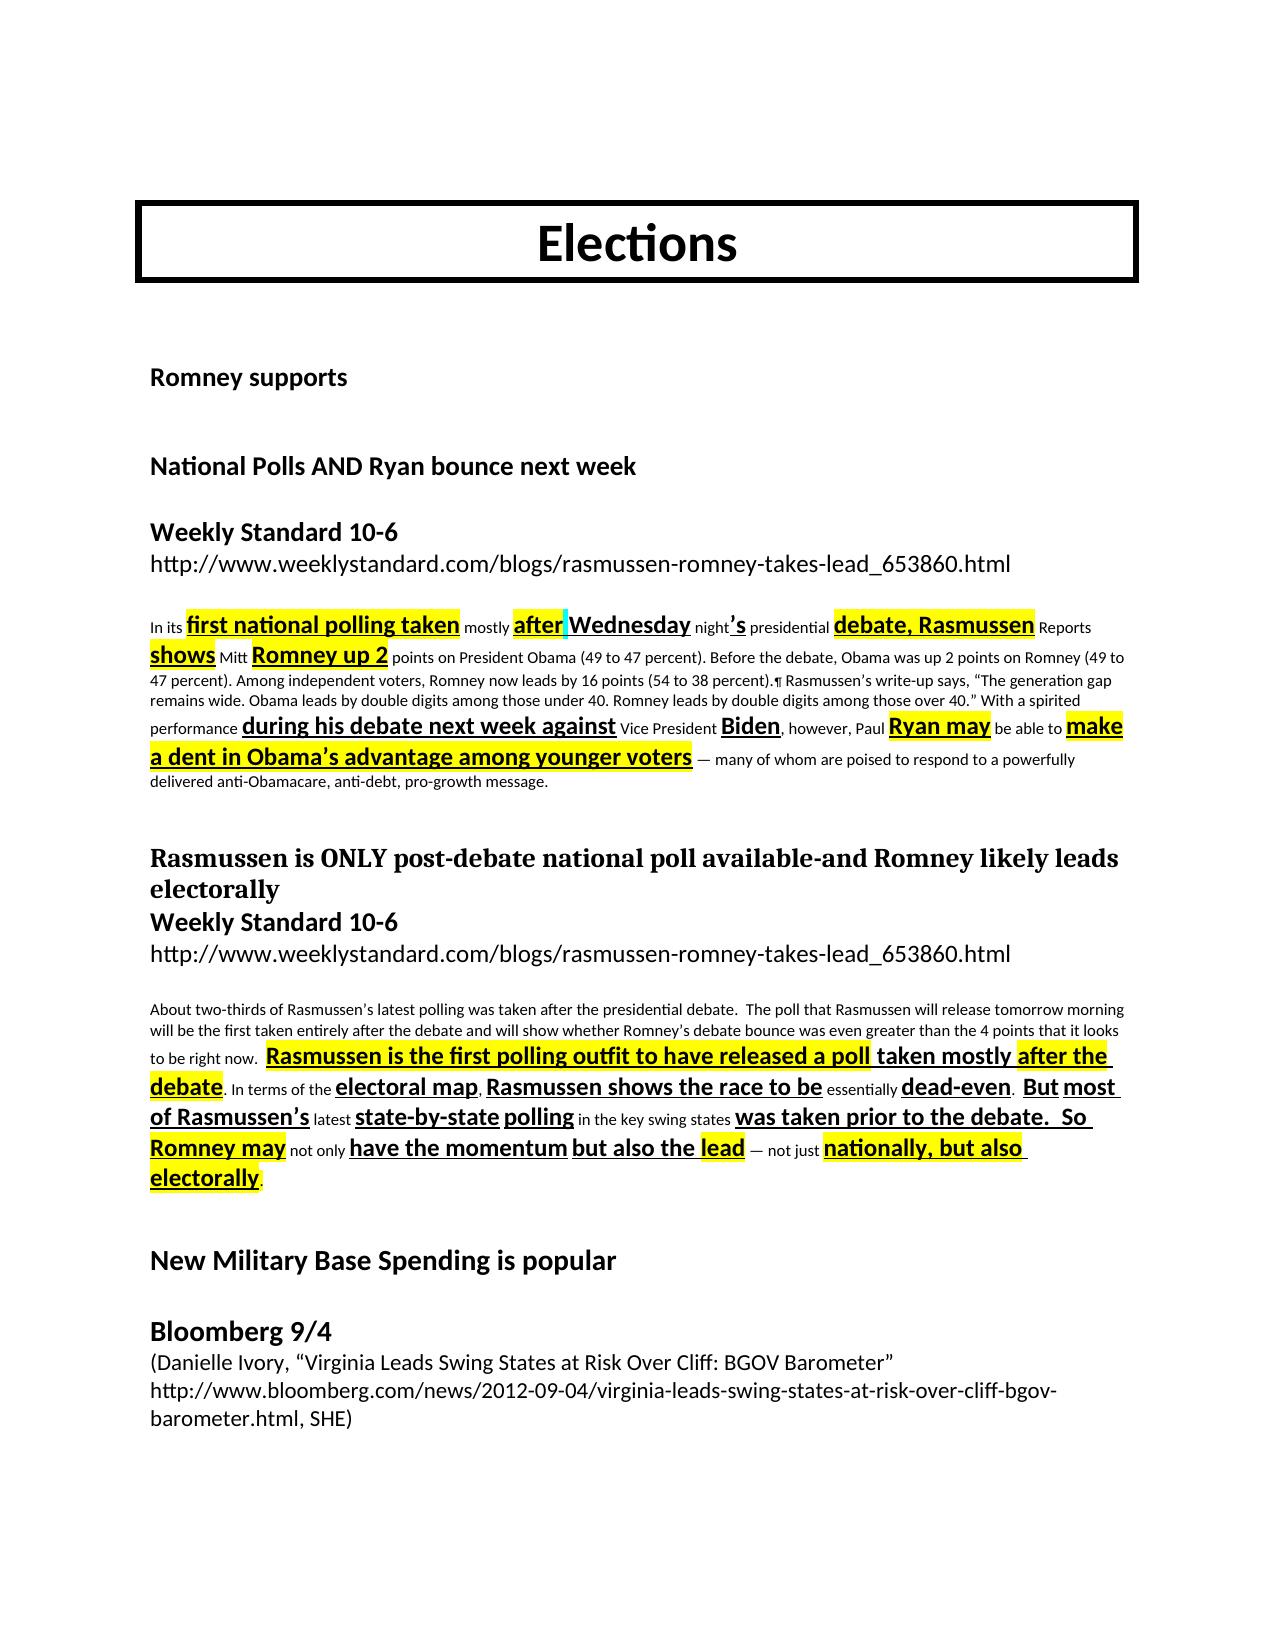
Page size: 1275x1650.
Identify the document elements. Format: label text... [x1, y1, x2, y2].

text National Polls AND Ryan bounce next week [150, 449, 1125, 482]
text Weekly Standard 10-6 [150, 906, 1125, 938]
subtitle New Military Base Spending is popular [150, 1242, 1125, 1277]
text http://www.weeklystandard.com/blogs/rasmussen-romney-takes-lead_653860.html [150, 548, 1125, 578]
text Weekly Standard 10-6 [150, 515, 1125, 548]
text Rasmussen is ONLY post-debate national poll available-and Romney likely leads electorally [150, 843, 1125, 906]
text About two-thirds of Rasmussen’s latest polling was taken after the presidential debate. The poll that Rasmussen will release tomorrow morning will be the first taken entirely after the debate and will show whether Romney’s debate bounce was even greater than the 4 points that it looks to be right now. Rasmussen is the first polling outfit to have released a poll taken mostly after the debate. In terms of the electoral map, Rasmussen shows the race to be essentially dead-even. But most of Rasmussen’s latest state-by-state polling in the key swing states was taken prior to the debate. So Romney may not only have the momentum but also the lead — not just nationally, but also electorally. [150, 999, 1125, 1193]
text http://www.weeklystandard.com/blogs/rasmussen-romney-takes-lead_653860.html [150, 938, 1125, 969]
subtitle Romney supports [150, 360, 1125, 393]
subtitle Elections [142, 206, 1133, 277]
text (Danielle Ivory, “Virginia Leads Swing States at Risk Over Cliff: BGOV Barometer” http://www.bloomberg.com/news/2012-09-04/virginia-leads-swing-states-at-risk-over-cliff-bgov-barometer.html, SHE) [150, 1348, 1125, 1433]
text In its first national polling taken mostly after Wednesday night’s presidential debate, Rasmussen Reports shows Mitt Romney up 2 points on President Obama (49 to 47 percent). Before the debate, Obama was up 2 points on Romney (49 to 47 percent). Among independent voters, Romney now leads by 16 points (54 to 38 percent).¶ Rasmussen’s write-up says, “The generation gap remains wide. Obama leads by double digits among those under 40. Romney leads by double digits among those over 40.” With a spirited performance during his debate next week against Vice President Biden, however, Paul Ryan may be able to make a dent in Obama’s advantage among younger voters — many of whom are poised to respond to a powerfully delivered anti-Obamacare, anti-debt, pro-growth message. [150, 609, 1125, 792]
text Bloomberg 9/4 [150, 1313, 1125, 1348]
